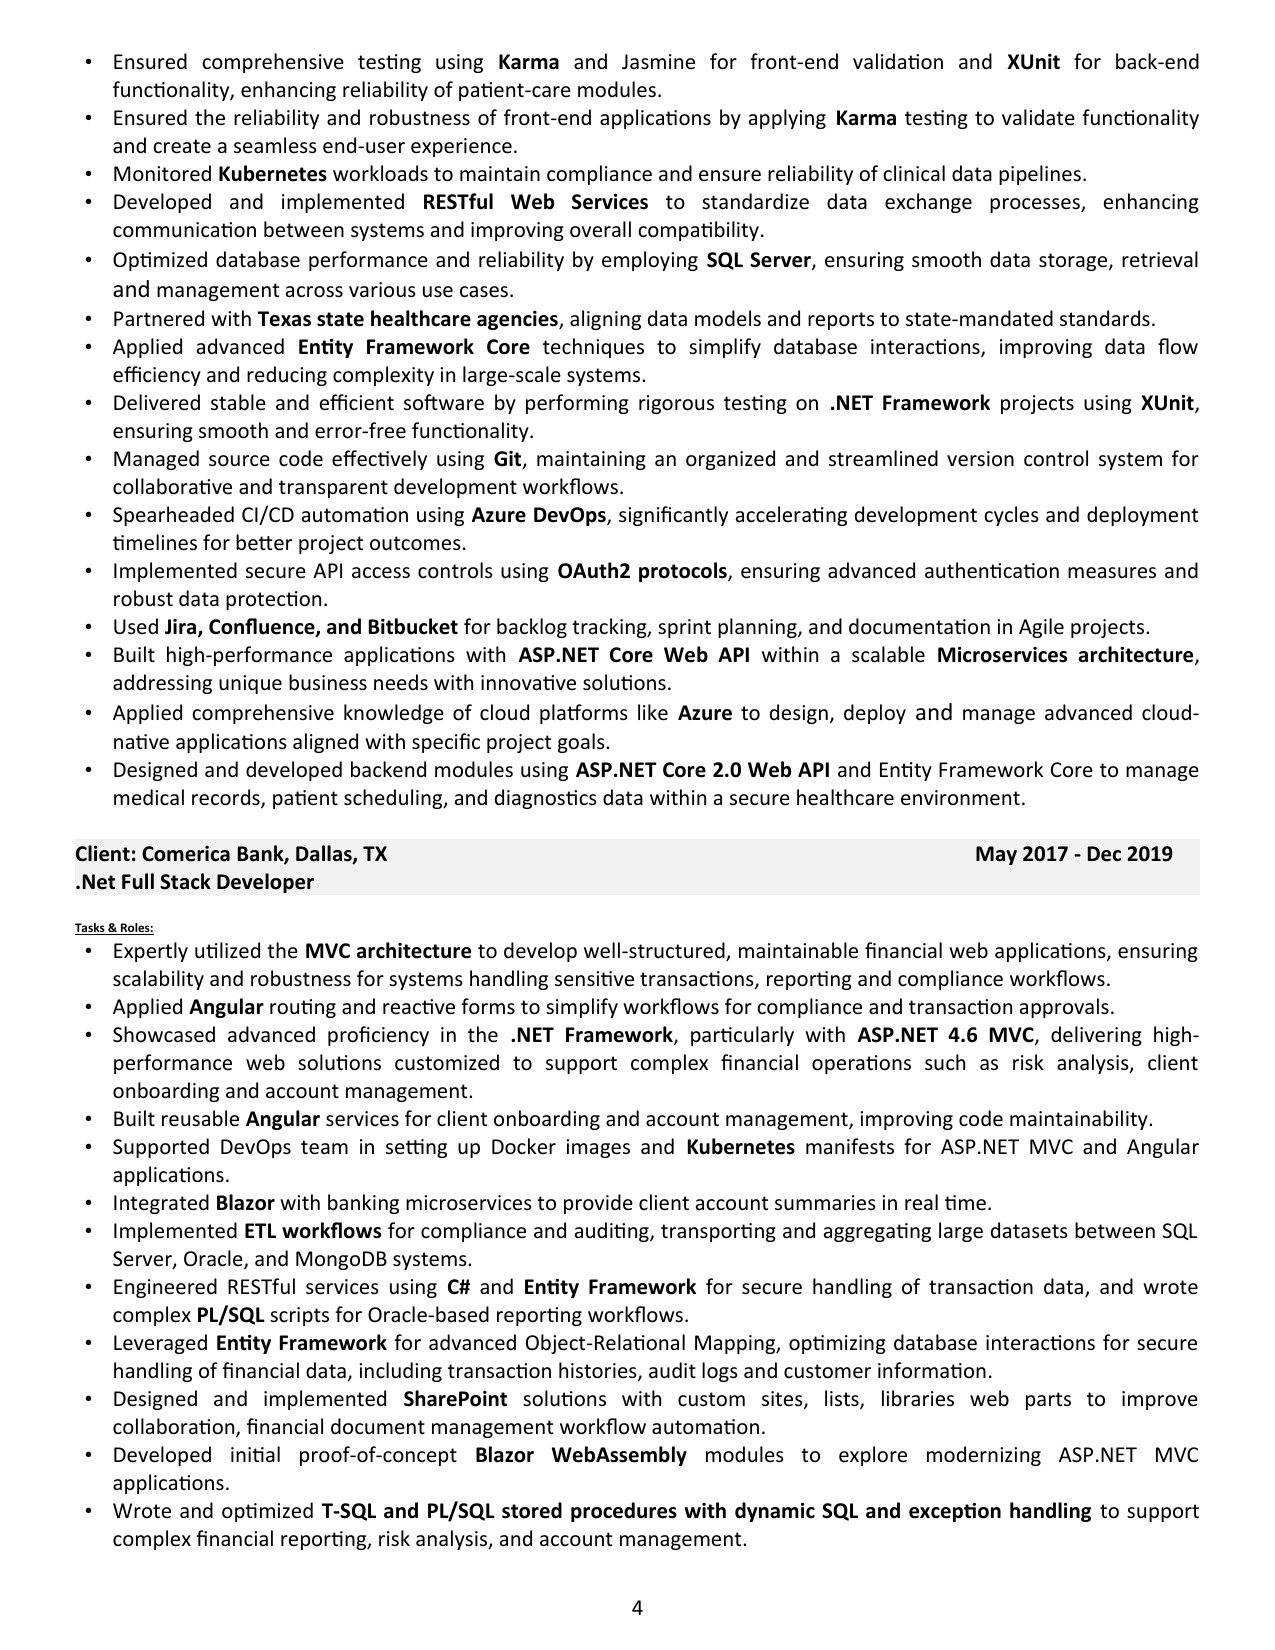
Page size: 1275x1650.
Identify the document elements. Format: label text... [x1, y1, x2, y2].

list Developed initial proof-of-concept Blazor WebAssembly modules to explore modernizing ASP.NET MVC applications. [84, 1440, 1200, 1496]
list Used Jira, Confluence, and Bitbucket for backlog tracking, sprint planning, and documentation in Agile projects. [84, 612, 1200, 640]
list Ensured the reliability and robustness of front-end applications by applying Karma testing to validate functionality and create a seamless end-user experience. [84, 103, 1200, 159]
list Optimized database performance and reliability by employing SQL Server, ensuring smooth data storage, retrieval and management across various use cases. [84, 243, 1200, 304]
list Monitored Kubernetes workloads to maintain compliance and ensure reliability of clinical data pipelines. [84, 159, 1200, 187]
list Delivered stable and efficient software by performing rigorous testing on .NET Framework projects using XUnit, ensuring smooth and error-free functionality. [84, 388, 1200, 444]
list Designed and implemented SharePoint solutions with custom sites, lists, libraries web parts to improve collaboration, financial document management workflow automation. [84, 1384, 1200, 1440]
list Developed and implemented RESTful Web Services to standardize data exchange processes, enhancing communication between systems and improving overall compatibility. [84, 187, 1200, 243]
list Wrote and optimized T-SQL and PL/SQL stored procedures with dynamic SQL and exception handling to support complex financial reporting, risk analysis, and account management. [84, 1496, 1200, 1552]
text Client: Comerica Bank, Dallas, TX May 2017 - Dec 2019 [75, 839, 1200, 867]
list Showcased advanced proficiency in the .NET Framework, particularly with ASP.NET 4.6 MVC, delivering high-performance web solutions customized to support complex financial operations such as risk analysis, client onboarding and account management. [84, 1020, 1200, 1104]
list Expertly utilized the MVC architecture to develop well-structured, maintainable financial web applications, ensuring scalability and robustness for systems handling sensitive transactions, reporting and compliance workflows. [84, 936, 1200, 992]
list Designed and developed backend modules using ASP.NET Core 2.0 Web API and Entity Framework Core to manage medical records, patient scheduling, and diagnostics data within a secure healthcare environment. [84, 755, 1200, 811]
list Built reusable Angular services for client onboarding and account management, improving code maintainability. [84, 1104, 1200, 1132]
list Spearheaded CI/CD automation using Azure DevOps, significantly accelerating development cycles and deployment timelines for better project outcomes. [84, 500, 1200, 556]
list Applied comprehensive knowledge of cloud platforms like Azure to design, deploy and manage advanced cloud-native applications aligned with specific project goals. [84, 696, 1200, 755]
list Managed source code effectively using Git, maintaining an organized and streamlined version control system for collaborative and transparent development workflows. [84, 444, 1200, 500]
list Engineered RESTful services using C# and Entity Framework for secure handling of transaction data, and wrote complex PL/SQL scripts for Oracle-based reporting workflows. [84, 1272, 1200, 1328]
list Integrated Blazor with banking microservices to provide client account summaries in real time. [84, 1188, 1200, 1216]
list Leveraged Entity Framework for advanced Object-Relational Mapping, optimizing database interactions for secure handling of financial data, including transaction histories, audit logs and customer information. [84, 1328, 1200, 1384]
list Applied advanced Entity Framework Core techniques to simplify database interactions, improving data flow efficiency and reducing complexity in large-scale systems. [84, 332, 1200, 388]
list Implemented secure API access controls using OAuth2 protocols, ensuring advanced authentication measures and robust data protection. [84, 556, 1200, 612]
subtitle Tasks & Roles: [75, 908, 1200, 936]
list Ensured comprehensive testing using Karma and Jasmine for front-end validation and XUnit for back-end functionality, enhancing reliability of patient-care modules. [84, 47, 1200, 103]
list Partnered with Texas state healthcare agencies, aligning data models and reports to state-mandated standards. [84, 304, 1200, 332]
list Applied Angular routing and reactive forms to simplify workflows for compliance and transaction approvals. [84, 992, 1200, 1020]
list Implemented ETL workflows for compliance and auditing, transporting and aggregating large datasets between SQL Server, Oracle, and MongoDB systems. [84, 1216, 1200, 1272]
list Supported DevOps team in setting up Docker images and Kubernetes manifests for ASP.NET MVC and Angular applications. [84, 1132, 1200, 1188]
list Built high-performance applications with ASP.NET Core Web API within a scalable Microservices architecture, addressing unique business needs with innovative solutions. [84, 640, 1200, 696]
text .Net Full Stack Developer [75, 867, 1200, 895]
